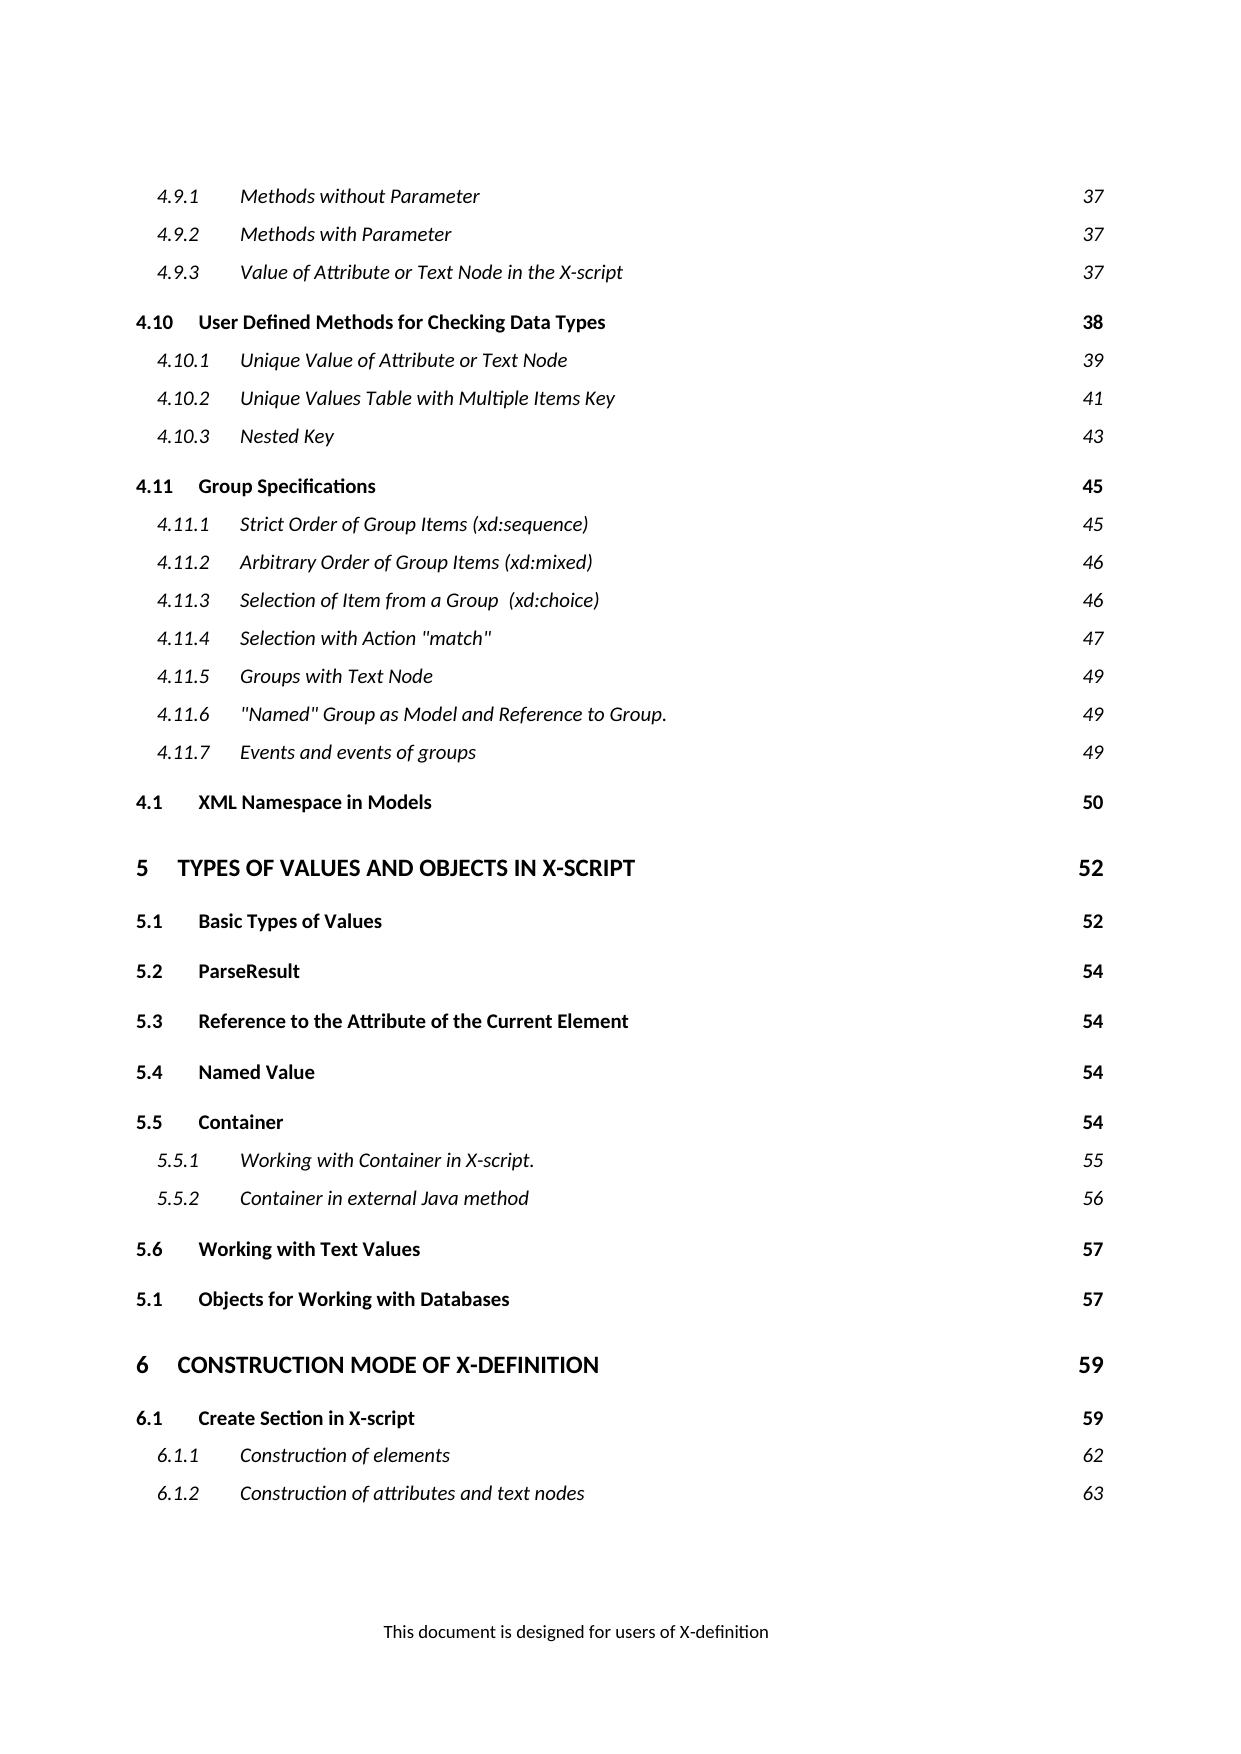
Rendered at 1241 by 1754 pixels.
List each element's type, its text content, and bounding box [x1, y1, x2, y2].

text 4.11 Group Specifications 45 [136, 474, 1104, 499]
text 6 Construction Mode of X-definition 59 [136, 1349, 1104, 1380]
text 4.11.2 Arbitrary Order of Group Items (xd:mixed) 46 [157, 549, 1104, 575]
text 4.10 User Defined Methods for Checking Data Types 38 [136, 309, 1104, 335]
text 5 Types of Values and Objects in X-script 52 [136, 852, 1104, 883]
text 4.10.1 Unique Value of Attribute or Text Node 39 [157, 347, 1104, 373]
text 4.11.5 Groups with Text Node 49 [157, 663, 1104, 689]
text 4.11.3 Selection of Item from a Group (xd:choice) 46 [157, 587, 1104, 613]
text 5.4 Named Value 54 [136, 1059, 1104, 1084]
text 4.11.1 Strict Order of Group Items (xd:sequence) 45 [157, 512, 1104, 537]
text 6.1.2 Construction of attributes and text nodes 63 [157, 1481, 1104, 1506]
text 4.9.3 Value of Attribute or Text Node in the X-script 37 [157, 259, 1104, 284]
text 4.11.7 Events and events of groups 49 [157, 739, 1104, 764]
text 5.1 Basic Types of Values 52 [136, 908, 1104, 933]
text 4.11.4 Selection with Action "match" 47 [157, 625, 1104, 651]
text 4.10.3 Nested Key 43 [157, 423, 1104, 449]
text 4.9.1 Methods without Parameter 37 [157, 183, 1104, 209]
text 4.11.6 "Named" Group as Model and Reference to Group. 49 [157, 701, 1104, 727]
text 5.6 Working with Text Values 57 [136, 1236, 1104, 1261]
text 4.1 XML Namespace in Models 50 [136, 789, 1104, 815]
text 4.9.2 Methods with Parameter 37 [157, 221, 1104, 247]
text 5.5.1 Working with Container in X-script. 55 [157, 1147, 1104, 1173]
text 6.1.1 Construction of elements 62 [157, 1443, 1104, 1468]
text 6.1 Create Section in X-script 59 [136, 1405, 1104, 1430]
text 5.2 ParseResult 54 [136, 958, 1104, 984]
text 4.10.2 Unique Values Table with Multiple Items Key 41 [157, 385, 1104, 411]
text 5.5 Container 54 [136, 1109, 1104, 1135]
text 5.3 Reference to the Attribute of the Current Element 54 [136, 1009, 1104, 1034]
text 5.5.2 Container in external Java method 56 [157, 1185, 1104, 1211]
text 5.1 Objects for Working with Databases 57 [136, 1286, 1104, 1312]
